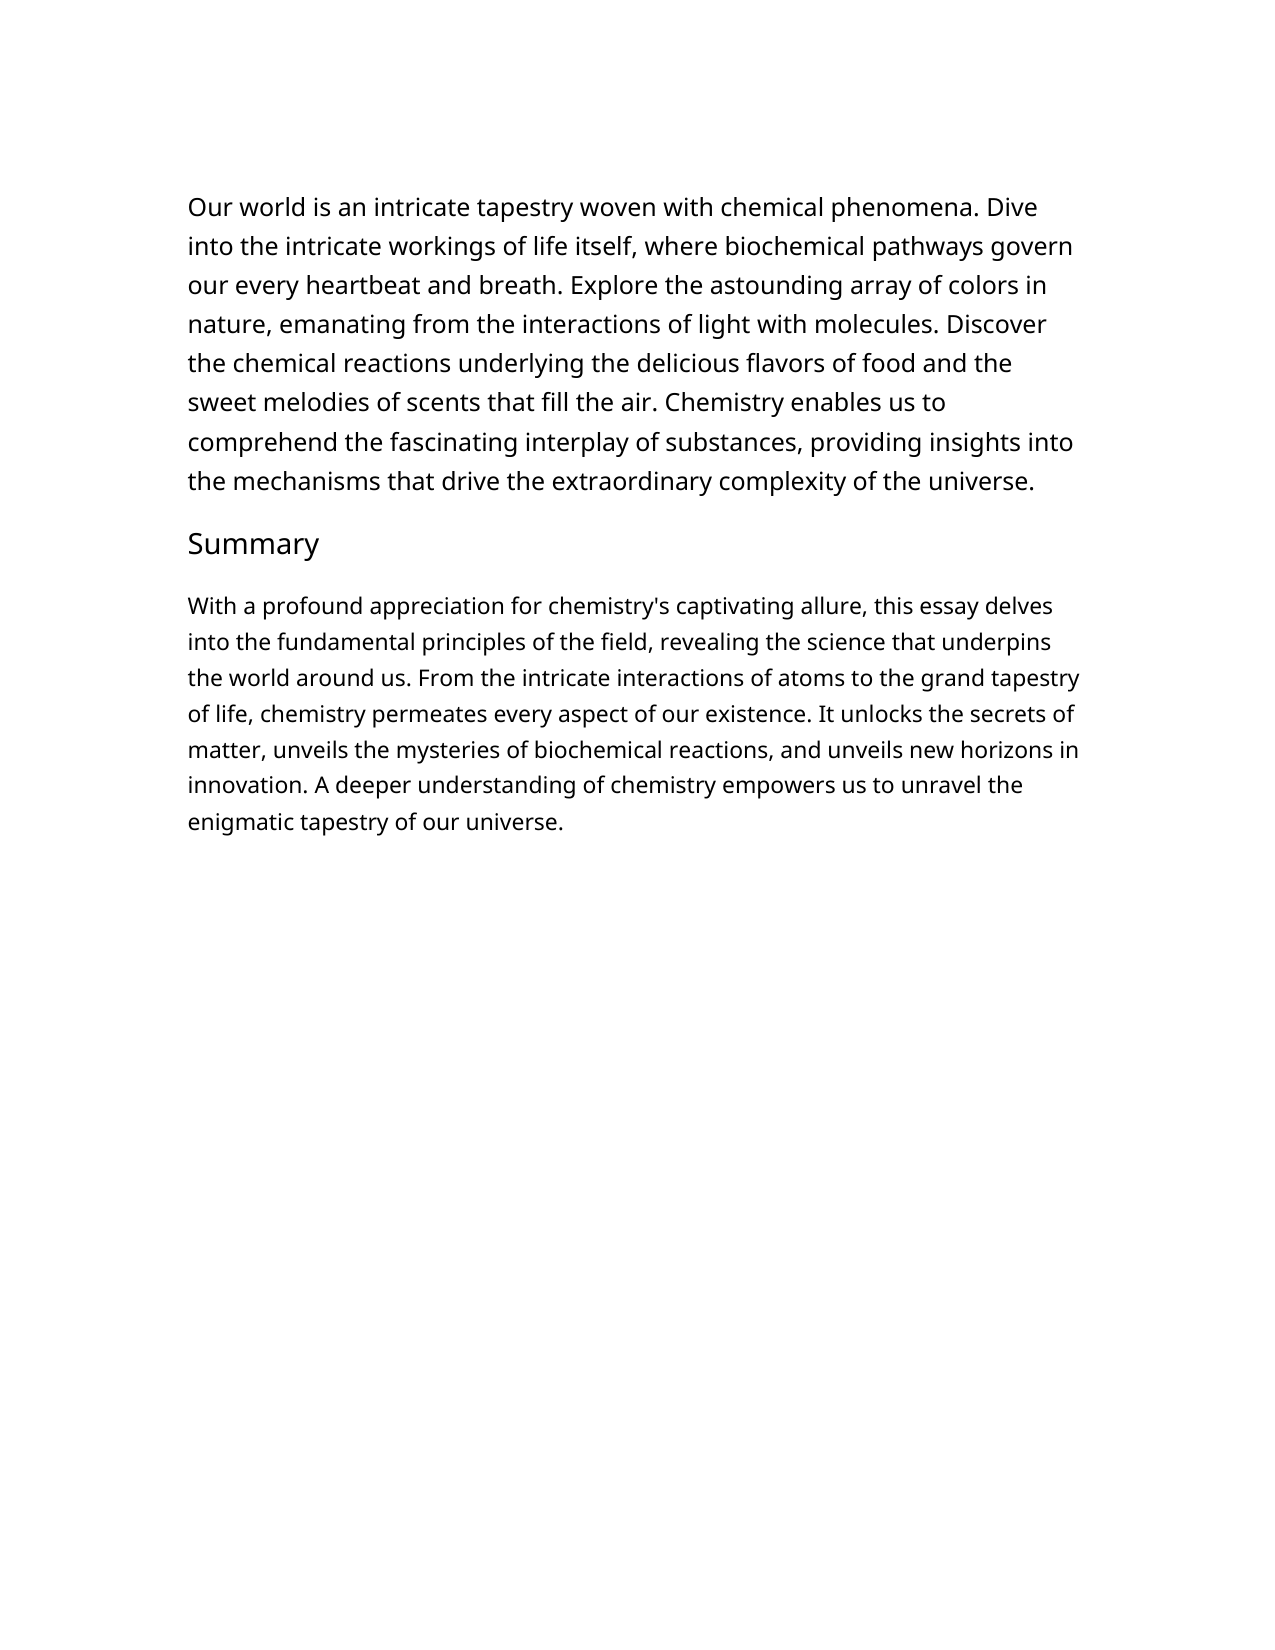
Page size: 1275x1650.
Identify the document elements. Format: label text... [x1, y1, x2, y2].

text With a profound appreciation for chemistry's captivating allure, this essay delves into the fundamental principles of the field, revealing the science that underpins the world around us. From the intricate interactions of atoms to the grand tapestry of life, chemistry permeates every aspect of our existence. It unlocks the secrets of matter, unveils the mysteries of biochemical reactions, and unveils new horizons in innovation. A deeper understanding of chemistry empowers us to unravel the enigmatic tapestry of our universe. [187, 590, 1087, 837]
text Summary [187, 523, 1087, 563]
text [187, 150, 1087, 497]
